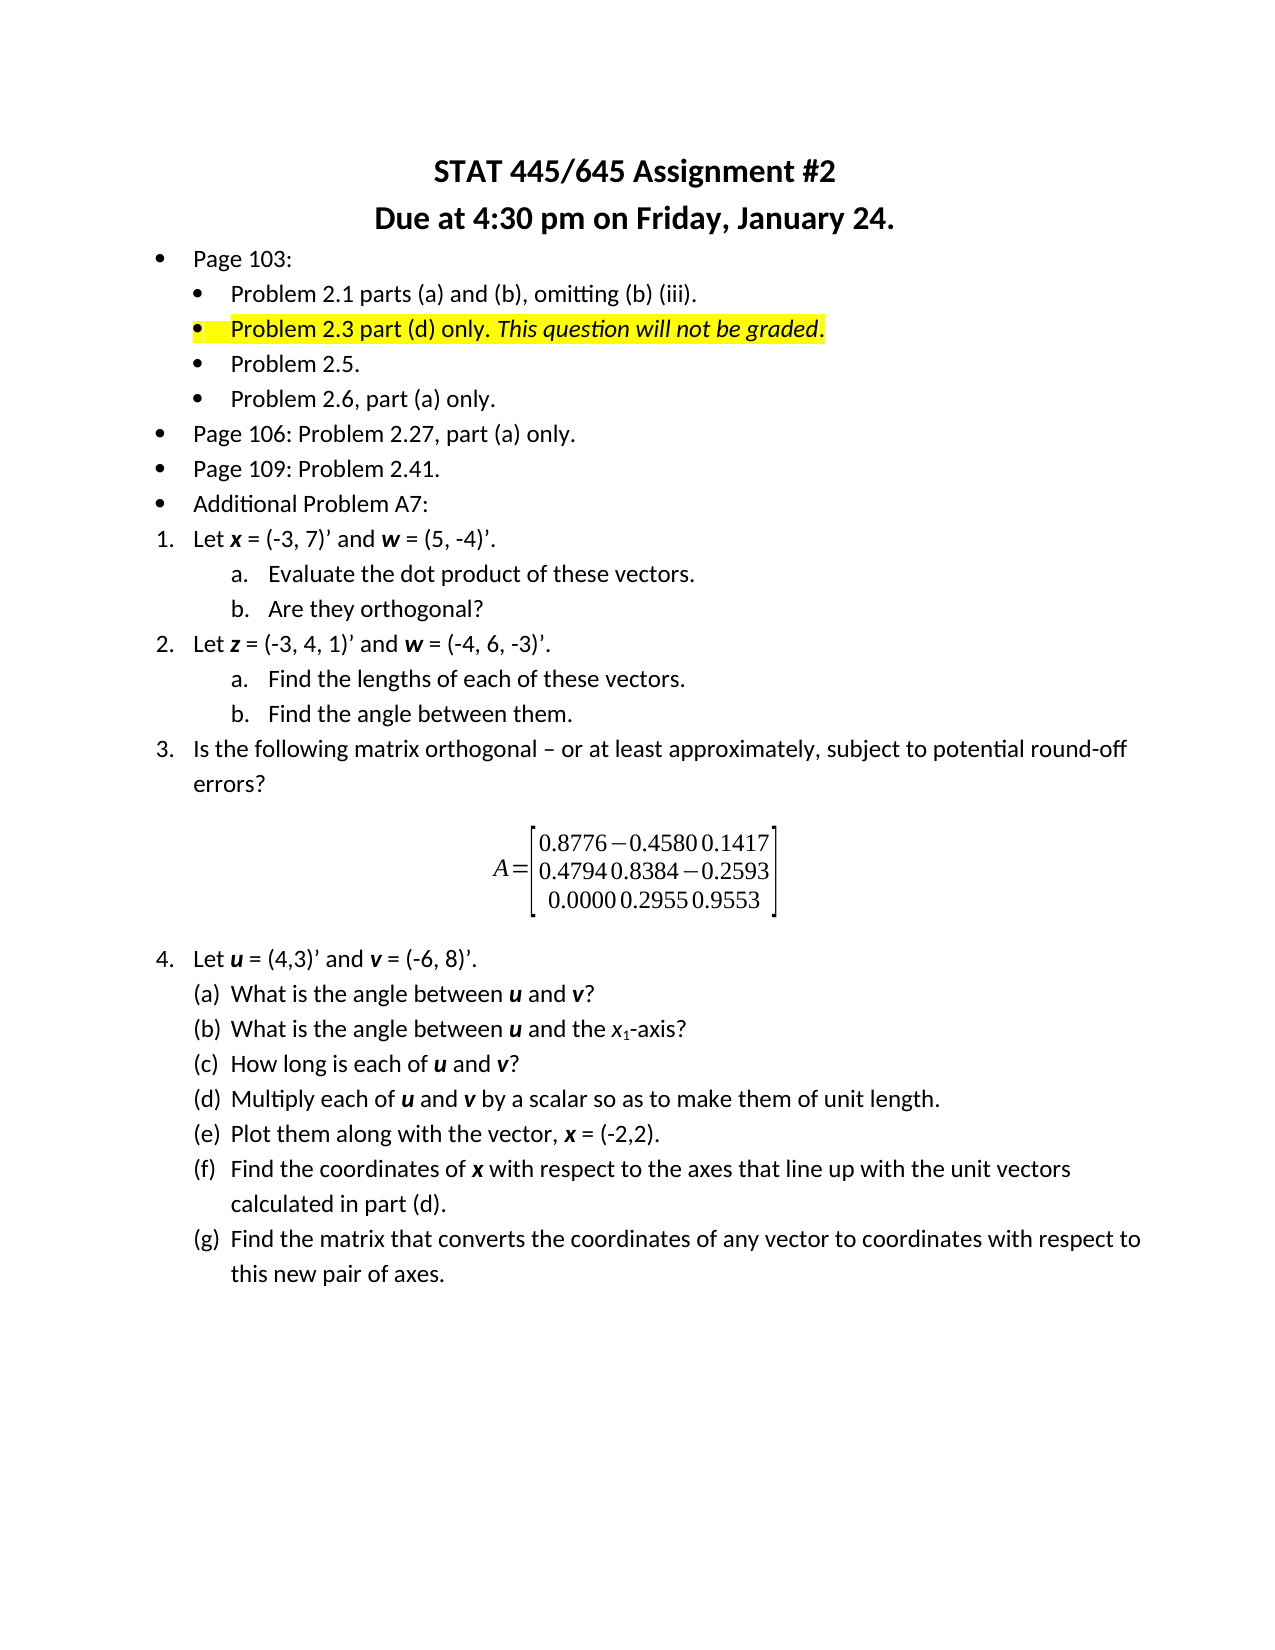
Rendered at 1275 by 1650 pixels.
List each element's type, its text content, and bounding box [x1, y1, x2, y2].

list Additional Problem A7: [156, 488, 1152, 519]
list Let x = (-3, 7)’ and w = (5, -4)’. [156, 523, 1152, 554]
list Find the lengths of each of these vectors. [231, 663, 1152, 694]
list Are they orthogonal? [231, 593, 1152, 624]
list Page 103: [156, 243, 1152, 274]
list Find the coordinates of x with respect to the axes that line up with the unit vectors calculated in part (d). [193, 1153, 1152, 1219]
text Due at 4:30 pm on Friday, January 24. [118, 197, 1152, 237]
list Is the following matrix orthogonal – or at least approximately, subject to potential round-off errors? [156, 733, 1152, 799]
text STAT 445/645 Assignment #2 [118, 150, 1152, 191]
list Problem 2.3 part (d) only. This question will not be graded. [193, 313, 1152, 344]
list Find the angle between them. [231, 698, 1152, 729]
list Problem 2.1 parts (a) and (b), omitting (b) (iii). [193, 278, 1152, 309]
list Let z = (-3, 4, 1)’ and w = (-4, 6, -3)’. [156, 628, 1152, 659]
list Multiply each of u and v by a scalar so as to make them of unit length. [193, 1083, 1152, 1114]
list Problem 2.5. [193, 348, 1152, 379]
list Let u = (4,3)’ and v = (-6, 8)’. [156, 943, 1152, 974]
list Problem 2.6, part (a) only. [193, 383, 1152, 414]
list Page 106: Problem 2.27, part (a) only. [156, 418, 1152, 449]
list Page 109: Problem 2.41. [156, 453, 1152, 484]
list What is the angle between u and v? [193, 978, 1152, 1009]
list Evaluate the dot product of these vectors. [231, 558, 1152, 589]
list Find the matrix that converts the coordinates of any vector to coordinates with respect to this new pair of axes. [193, 1223, 1152, 1289]
list Plot them along with the vector, x = (-2,2). [193, 1118, 1152, 1149]
list What is the angle between u and the x1-axis? [193, 1013, 1152, 1044]
list How long is each of u and v? [193, 1048, 1152, 1079]
